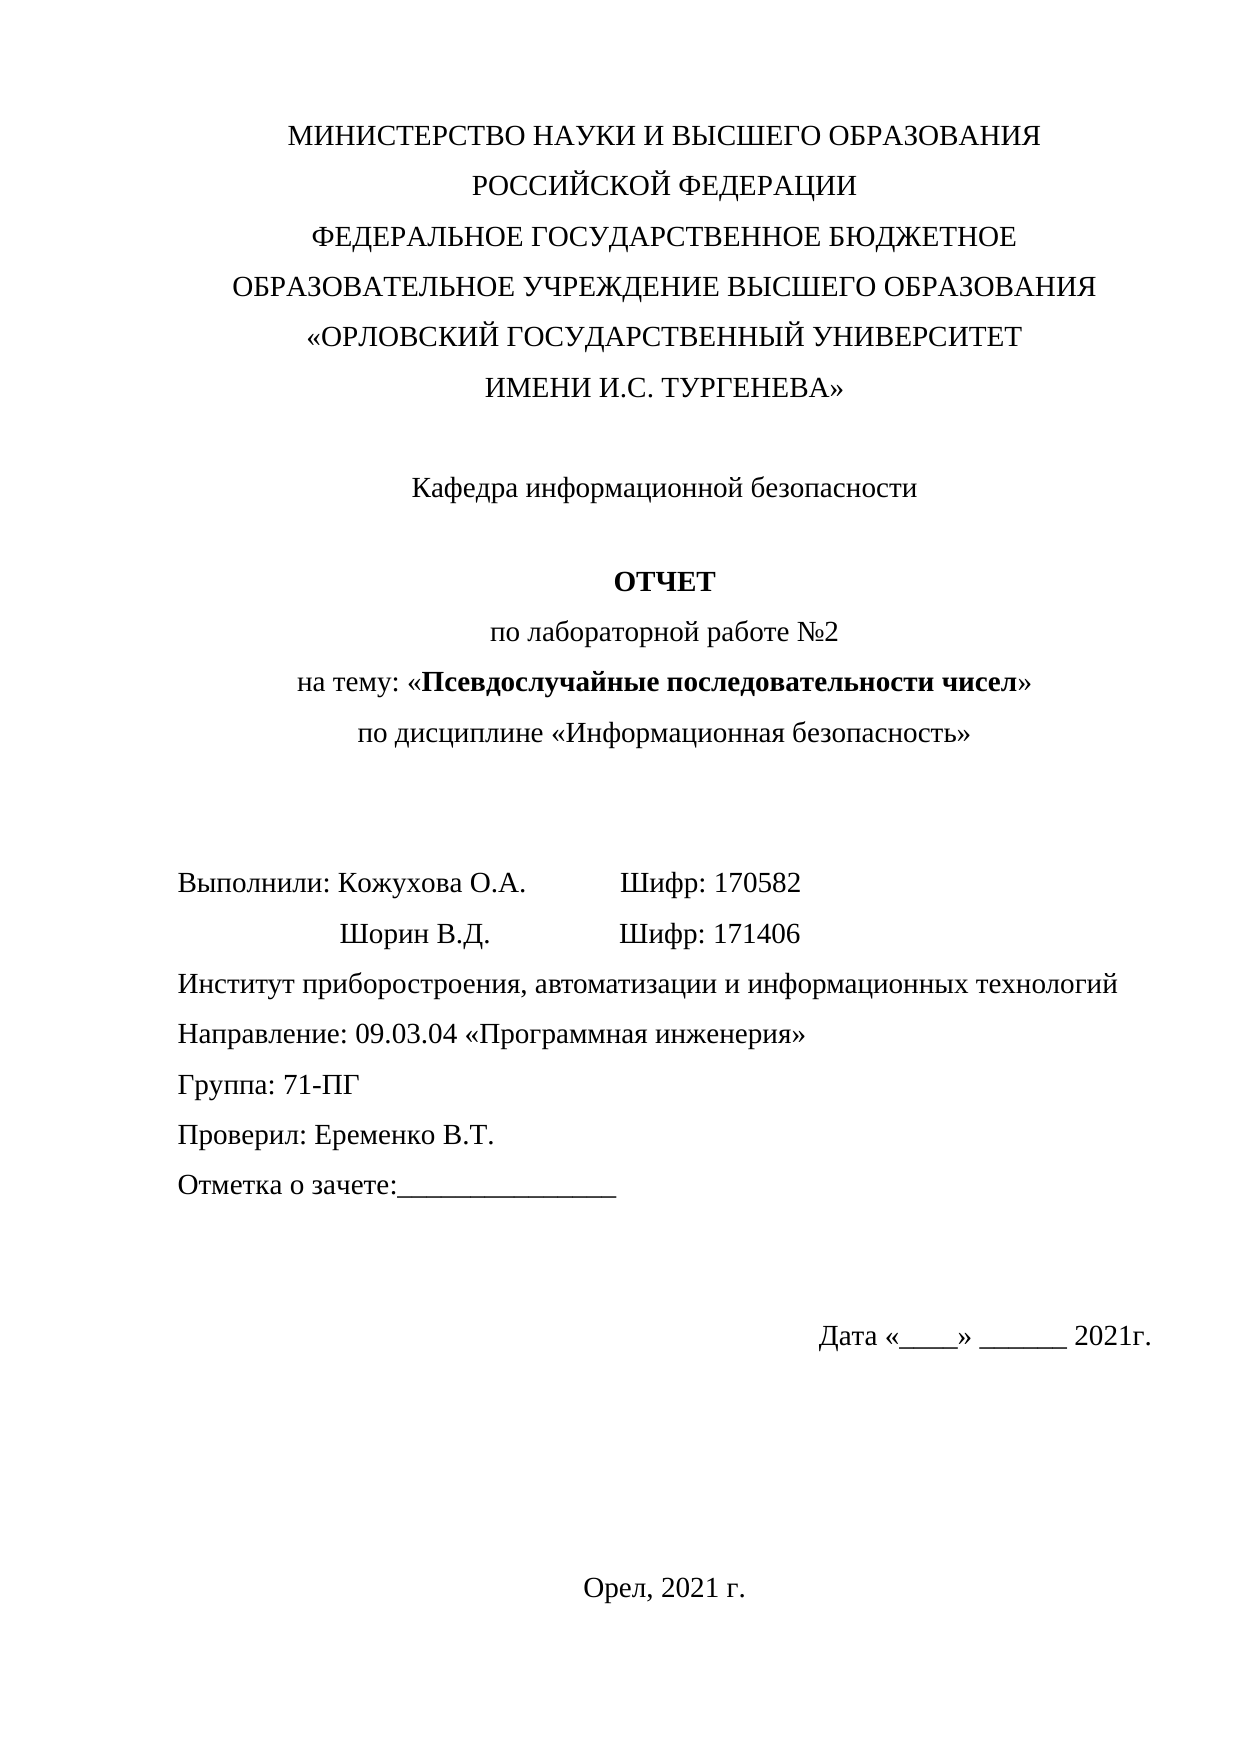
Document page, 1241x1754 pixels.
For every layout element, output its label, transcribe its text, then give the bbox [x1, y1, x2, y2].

text по лабораторной работе №2 [177, 614, 1152, 648]
text Отметка о зачете:_______________ [177, 1167, 1152, 1201]
text «ОРЛОВСКИЙ ГОСУДАРСТВЕННЫЙ УНИВЕРСИТЕТ [177, 319, 1152, 353]
text Группа: 71-ПГ [177, 1067, 1152, 1100]
text ИМЕНИ И.С. ТУРГЕНЕВА» [177, 370, 1152, 403]
text Шорин В.Д. Шифр: 171406 [177, 916, 1152, 949]
text Кафедра информационной безопасности [177, 470, 1152, 504]
text РОССИЙСКОЙ ФЕДЕРАЦИИ [177, 168, 1152, 202]
text Выполнили: Кожухова О.А. Шифр: 170582 [177, 866, 1152, 899]
text Орел, 2021 г. [177, 1570, 1152, 1603]
text МИНИСТЕРСТВО НАУКИ И ВЫСШЕГО ОБРАЗОВАНИЯ [177, 118, 1152, 152]
text Проверил: Еременко В.Т. [177, 1117, 1152, 1151]
text по дисциплине «Информационная безопасность» [177, 715, 1152, 748]
text на тему: «Псевдослучайные последовательности чисел» [177, 664, 1152, 698]
text Институт приборостроения, автоматизации и информационных технологий [177, 966, 1152, 1000]
text Дата «____» ______ 2021г. [177, 1318, 1152, 1352]
text Направление: 09.03.04 «Программная инженерия» [177, 1017, 1152, 1050]
text ФЕДЕРАЛЬНОЕ ГОСУДАРСТВЕННОЕ БЮДЖЕТНОЕ ОБРАЗОВАТЕЛЬНОЕ УЧРЕЖДЕНИЕ ВЫСШЕГО ОБРАЗОВАНИЯ [177, 219, 1152, 303]
text Отчет [177, 564, 1152, 597]
